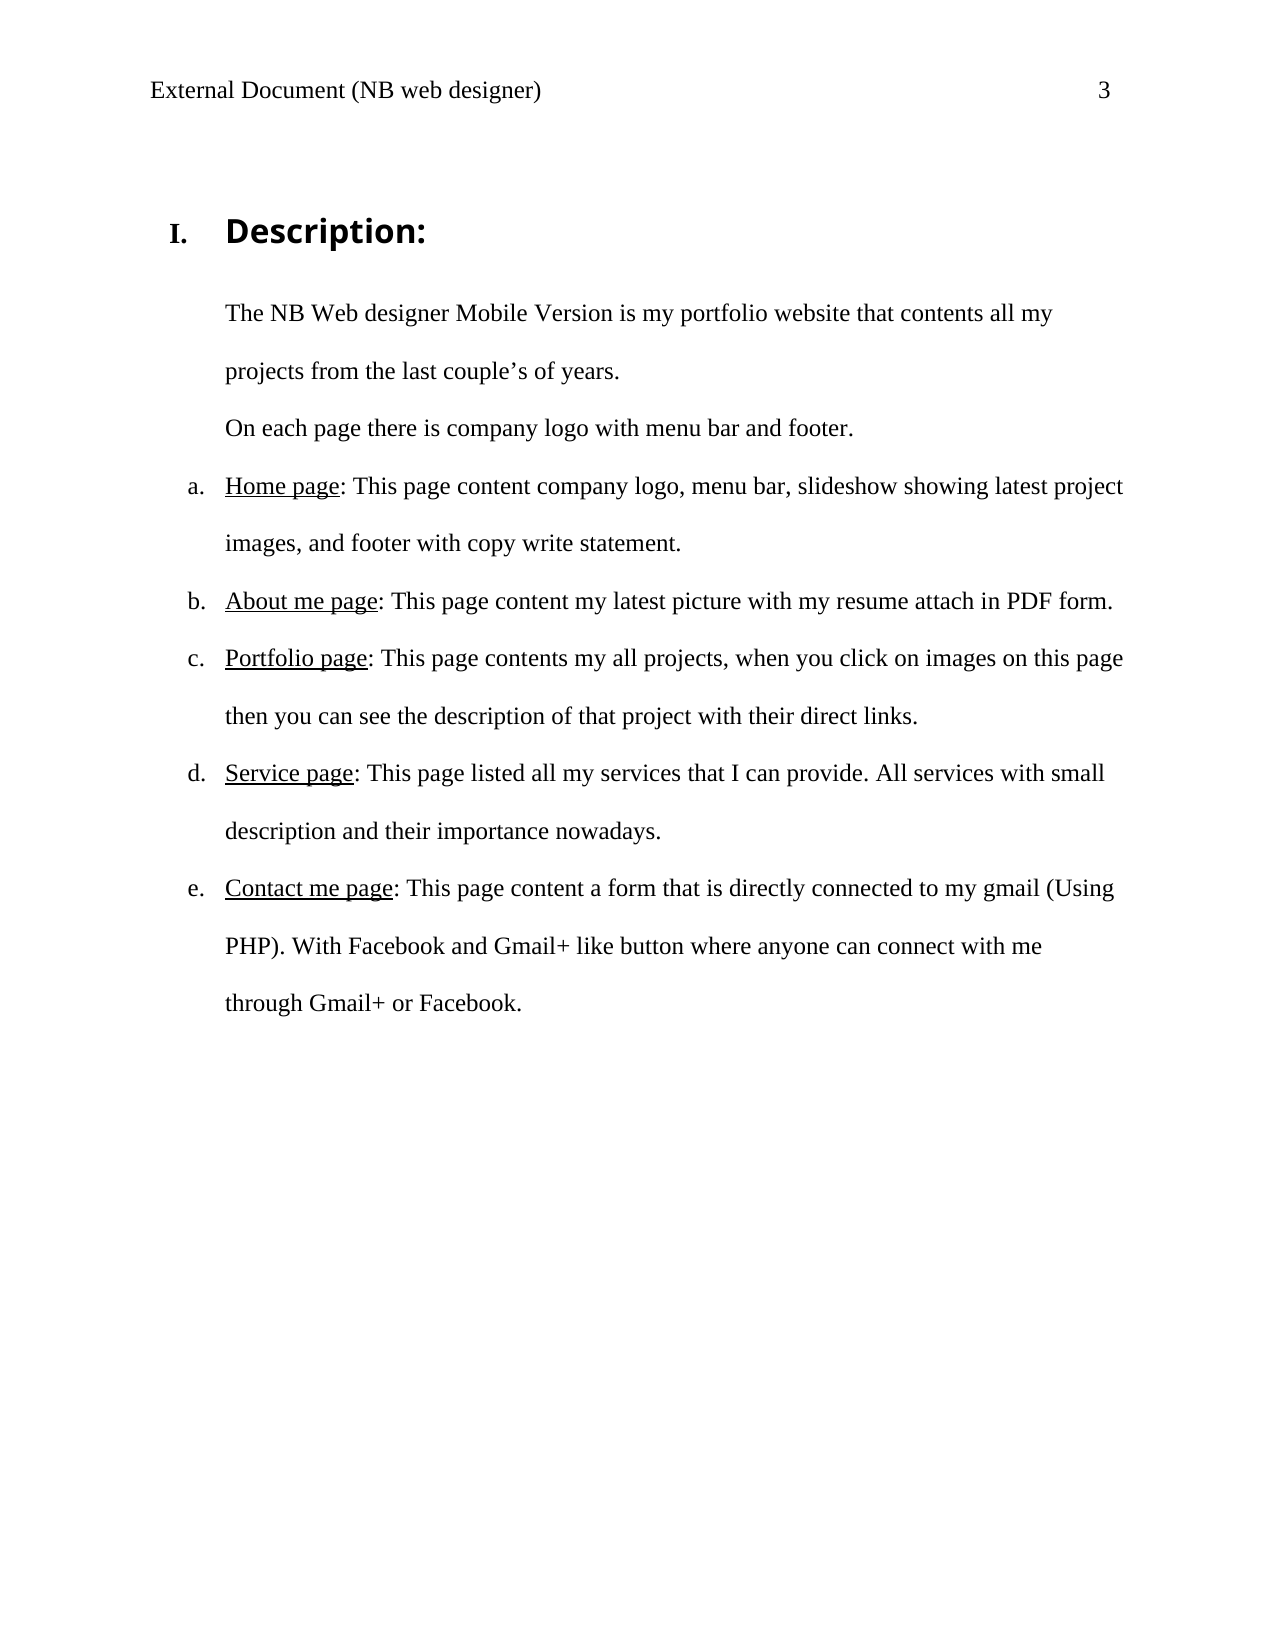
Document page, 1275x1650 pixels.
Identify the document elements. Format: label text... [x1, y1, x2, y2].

list Portfolio page: This page contents my all projects, when you click on images on this page then you can see the description of that project with their direct links. [187, 643, 1125, 729]
list On each page there is company logo with menu bar and footer. [225, 413, 1125, 442]
list Home page: This page content company logo, menu bar, slideshow showing latest project images, and footer with copy write statement. [187, 471, 1125, 557]
list About me page: This page content my latest picture with my resume attach in PDF form. [187, 586, 1125, 614]
list Contact me page: This page content a form that is directly connected to my gmail (Using PHP). With Facebook and Gmail+ like button where anyone can connect with me through Gmail+ or Facebook. [187, 873, 1125, 1017]
list Service page: This page listed all my services that I can provide. All services with small description and their importance nowadays. [187, 758, 1125, 844]
list Description: [187, 207, 1125, 253]
list The NB Web designer Mobile Version is my portfolio website that contents all my projects from the last couple’s of years. [225, 298, 1125, 384]
